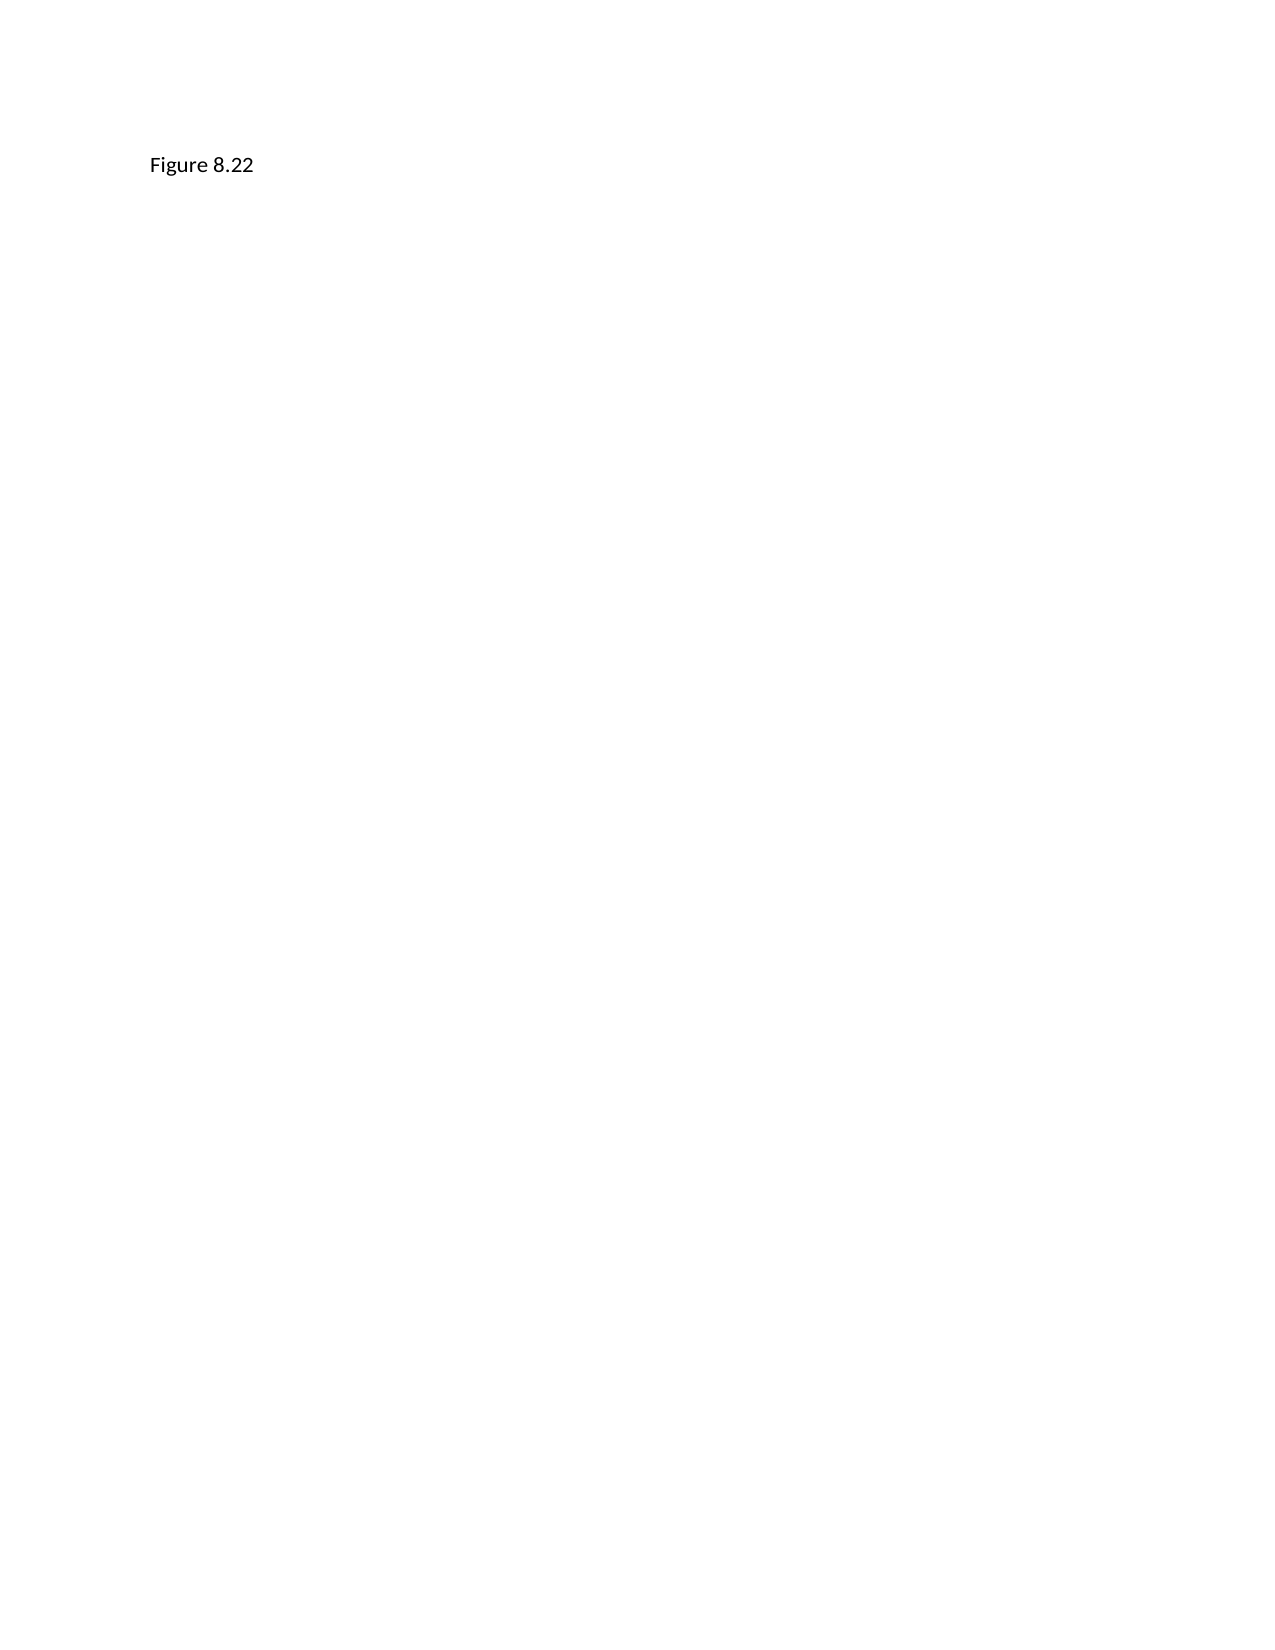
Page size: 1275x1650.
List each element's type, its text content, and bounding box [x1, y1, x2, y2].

text Figure 8.22 [150, 151, 1096, 178]
